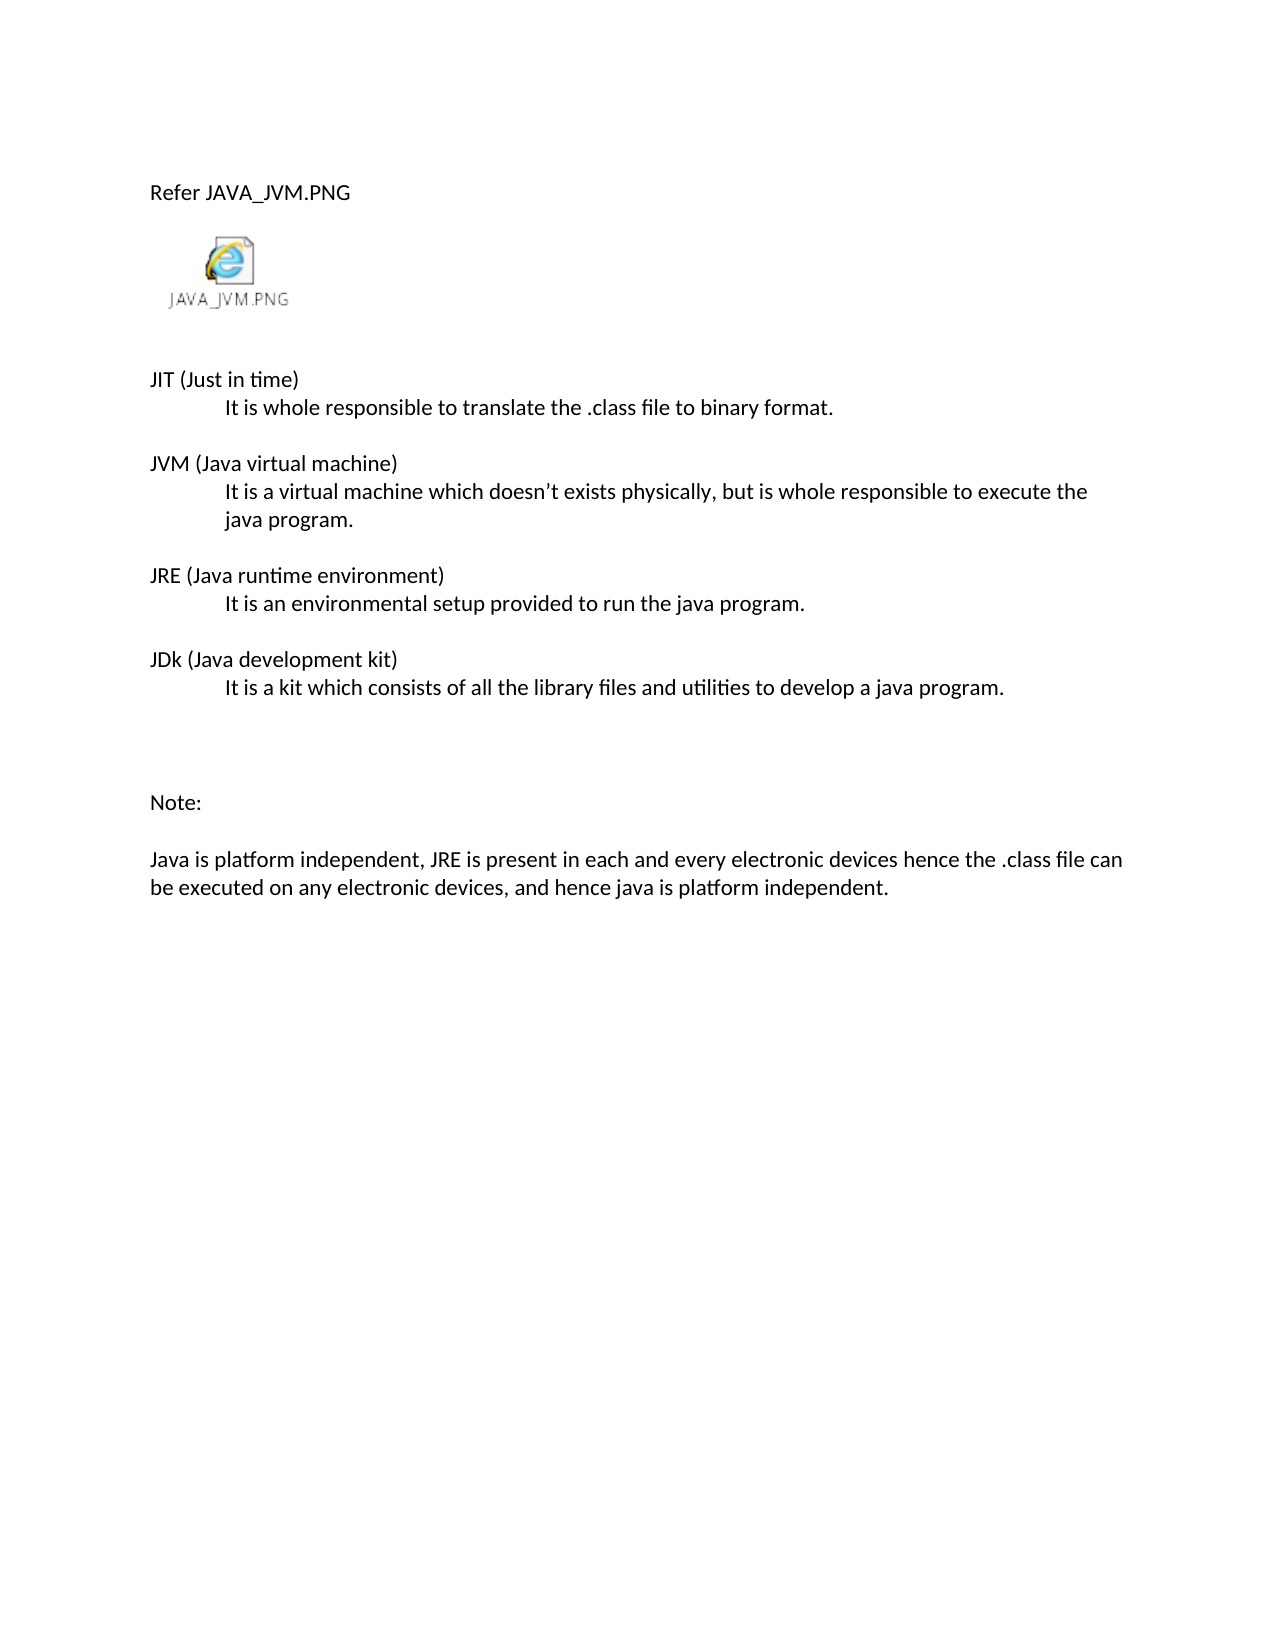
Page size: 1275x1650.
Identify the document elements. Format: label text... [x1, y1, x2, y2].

text It is a kit which consists of all the library files and utilities to develop a java program. [150, 673, 1125, 701]
text JIT (Just in time) [150, 365, 1125, 393]
text Java is platform independent, JRE is present in each and every electronic devices hence the .class file can be executed on any electronic devices, and hence java is platform independent. [150, 845, 1125, 901]
text It is whole responsible to translate the .class file to binary format. [150, 393, 1125, 421]
text Refer JAVA_JVM.PNG [150, 178, 1125, 206]
text Note: [150, 788, 1125, 816]
text JRE (Java runtime environment) [150, 561, 1125, 589]
text It is an environmental setup provided to run the java program. [150, 589, 1125, 617]
text It is a virtual machine which doesn’t exists physically, but is whole responsible to execute the java program. [225, 477, 1125, 533]
text JVM (Java virtual machine) [150, 449, 1125, 477]
text JDk (Java development kit) [150, 645, 1125, 673]
